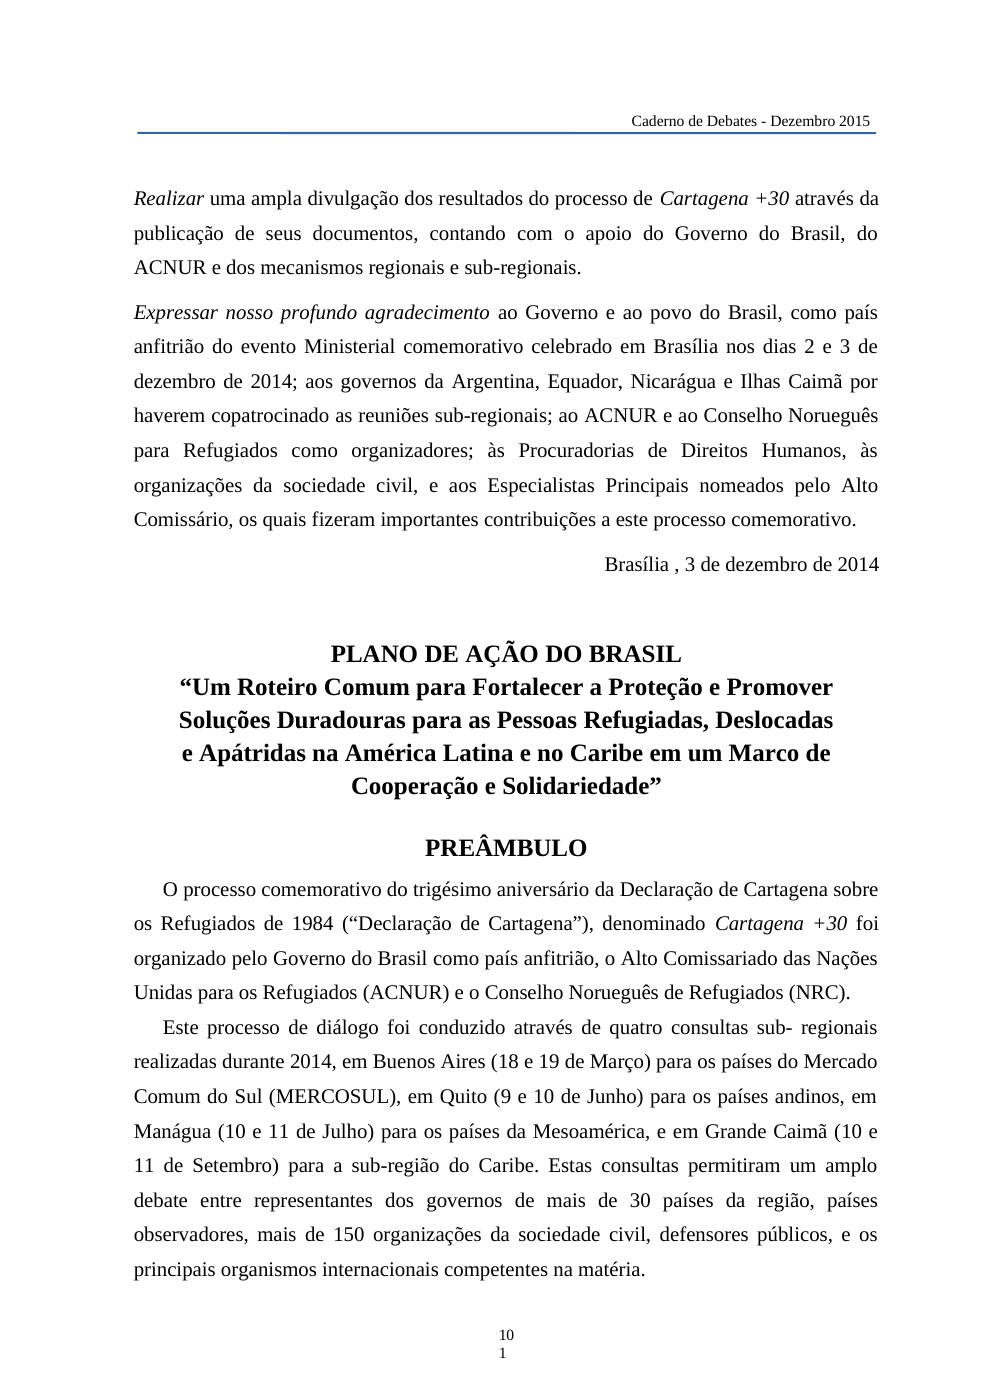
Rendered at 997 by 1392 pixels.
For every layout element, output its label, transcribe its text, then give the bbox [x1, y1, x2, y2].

text O processo comemorativo do trigésimo aniversário da Declaração de Cartagena sobre os Refugiados de 1984 (“Declaração de Cartagena”), denominado Cartagena +30 foi organizado pelo Governo do Brasil como país anfitrião, o Alto Comissariado das Nações Unidas para os Refugiados (ACNUR) e o Conselho Norueguês de Refugiados (NRC). [133, 876, 879, 1004]
text Brasília , 3 de dezembro de 2014 [133, 552, 879, 576]
text Este processo de diálogo foi conduzido através de quatro consultas sub- regionais realizadas durante 2014, em Buenos Aires (18 e 19 de Março) para os países do Mercado Comum do Sul (MERCOSUL), em Quito (9 e 10 de Junho) para os países andinos, em Manágua (10 e 11 de Julho) para os países da Mesoamérica, e em Grande Caimã (10 e 11 de Setembro) para a sub-região do Caribe. Estas consultas permitiram um amplo debate entre representantes dos governos de mais de 30 países da região, países observadores, mais de 150 organizações da sociedade civil, defensores públicos, e os principais organismos internacionais competentes na matéria. [133, 1015, 879, 1281]
text PREÂMBULO [133, 833, 879, 862]
text Realizar uma ampla divulgação dos resultados do processo de Cartagena +30 através da publicação de seus documentos, contando com o apoio do Governo do Brasil, do ACNUR e dos mecanismos regionais e sub-regionais. [133, 186, 879, 279]
text Expressar nosso profundo agradecimento ao Governo e ao povo do Brasil, como país anfitrião do evento Ministerial comemorativo celebrado em Brasília nos dias 2 e 3 de dezembro de 2014; aos governos da Argentina, Equador, Nicarágua e Ilhas Caimã por haverem copatrocinado as reuniões sub-regionais; ao ACNUR e ao Conselho Norueguês para Refugiados como organizadores; às Procuradorias de Direitos Humanos, às organizações da sociedade civil, e aos Especialistas Principais nomeados pelo Alto Comissário, os quais fizeram importantes contribuições a este processo comemorativo. [133, 299, 879, 531]
text PLANO DE AÇÃO DO BRASIL “Um Roteiro Comum para Fortalecer a Proteção e Promover Soluções Duradouras para as Pessoas Refugiadas, Deslocadas e Apátridas na América Latina e no Caribe em um Marco de Cooperação e Solidariedade” [133, 639, 879, 799]
